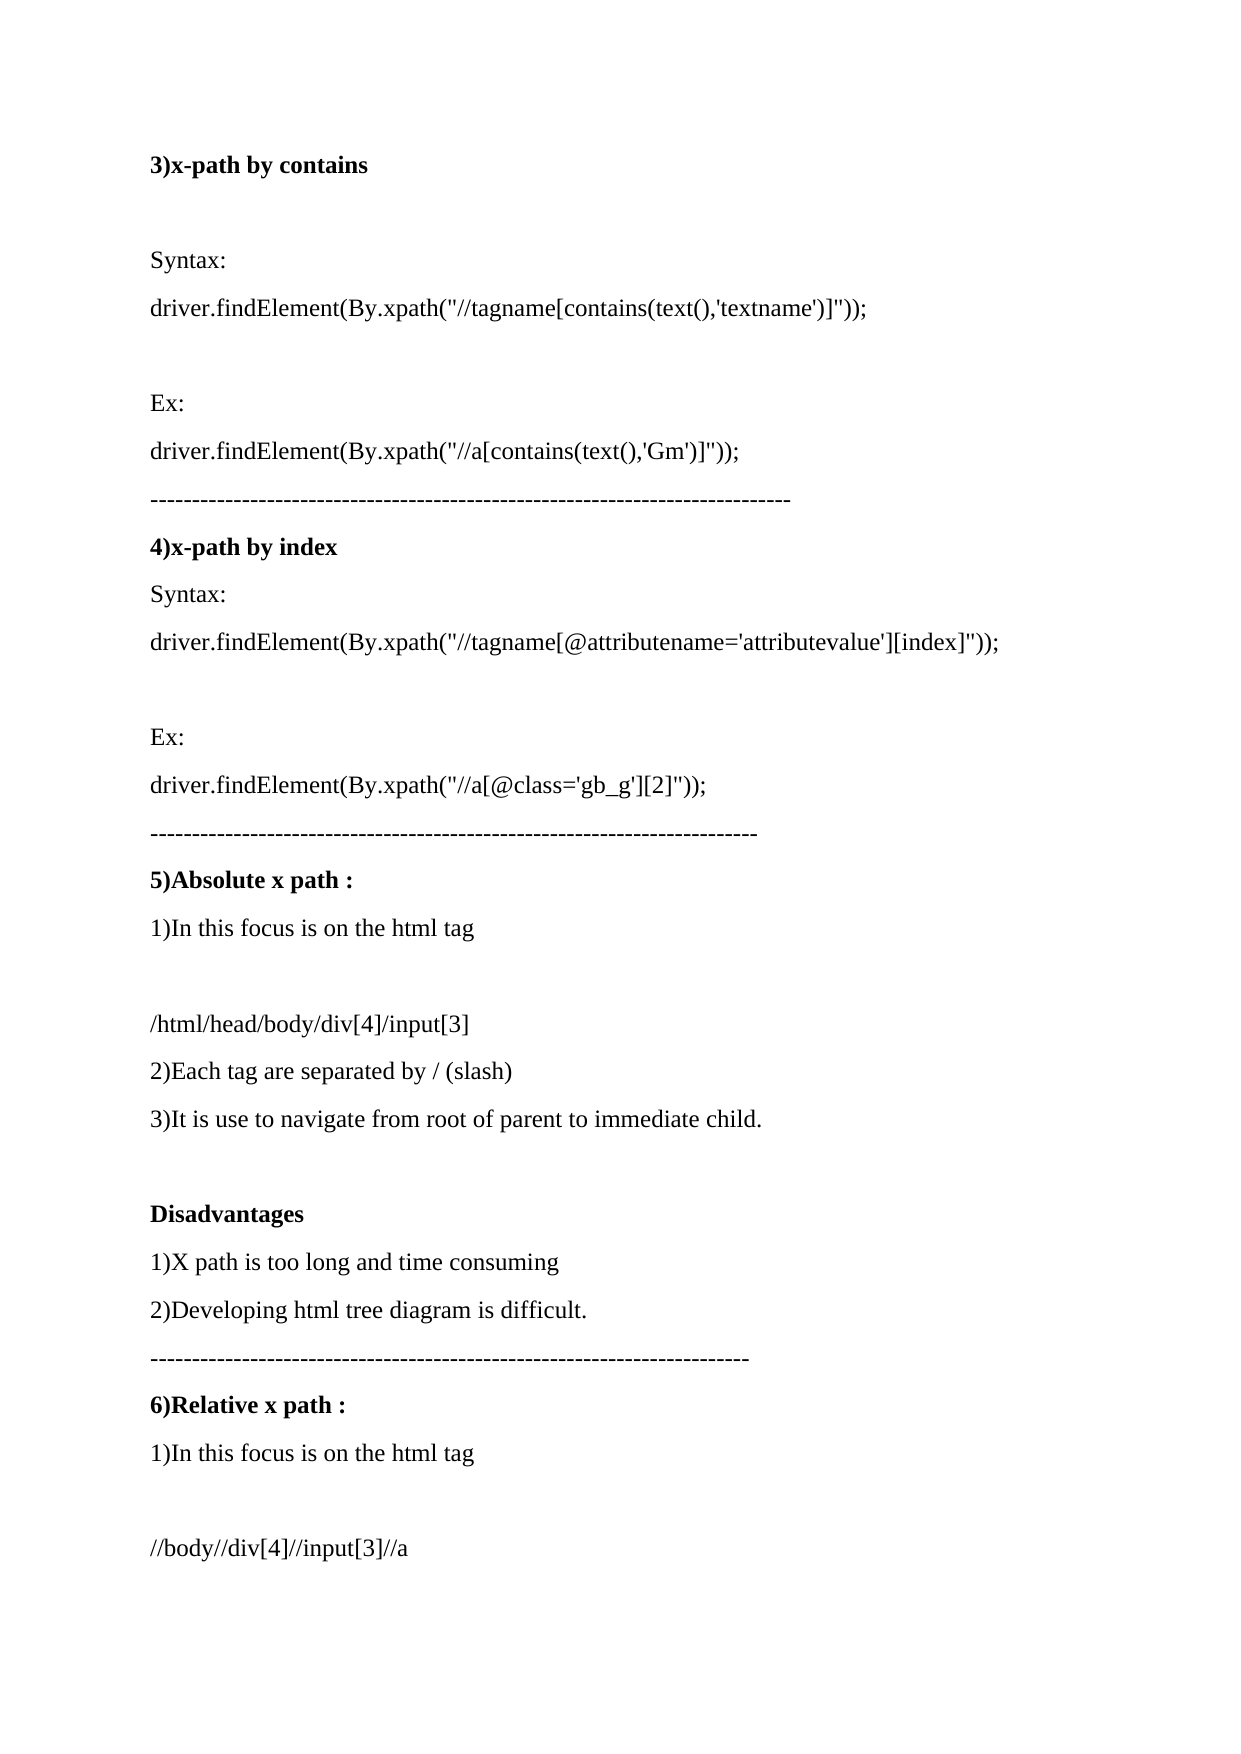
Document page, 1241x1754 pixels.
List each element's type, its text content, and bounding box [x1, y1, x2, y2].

text ----------------------------------------------------------------------------- [150, 484, 1090, 513]
text Syntax: [150, 579, 1090, 608]
text //body//div[4]//input[3]//a [150, 1533, 1090, 1562]
text 3)x-path by contains [150, 150, 1090, 179]
text Ex: [150, 722, 1090, 751]
text 1)In this focus is on the html tag [150, 1438, 1090, 1467]
text /html/head/body/div[4]/input[3] [150, 1009, 1090, 1037]
text driver.findElement(By.xpath("//tagname[contains(text(),'textname')]")); [150, 293, 1090, 322]
text driver.findElement(By.xpath("//a[contains(text(),'Gm')]")); [150, 436, 1090, 465]
text driver.findElement(By.xpath("//tagname[@attributename='attributevalue'][index]")); [150, 627, 1090, 656]
text 3)It is use to navigate from root of parent to immediate child. [150, 1104, 1090, 1133]
text Syntax: [150, 245, 1090, 274]
text 1)In this focus is on the html tag [150, 913, 1090, 942]
text ------------------------------------------------------------------------- [150, 818, 1090, 847]
text Ex: [150, 388, 1090, 417]
text 1)X path is too long and time consuming [150, 1247, 1090, 1276]
text 4)x-path by index [150, 532, 1090, 560]
text 5)Absolute x path : [150, 866, 1090, 894]
text 6)Relative x path : [150, 1390, 1090, 1419]
text 2)Each tag are separated by / (slash) [150, 1056, 1090, 1085]
text driver.findElement(By.xpath("//a[@class='gb_g'][2]")); [150, 770, 1090, 799]
text ------------------------------------------------------------------------ [150, 1343, 1090, 1371]
text 2)Developing html tree diagram is difficult. [150, 1295, 1090, 1324]
text Disadvantages [150, 1199, 1090, 1228]
